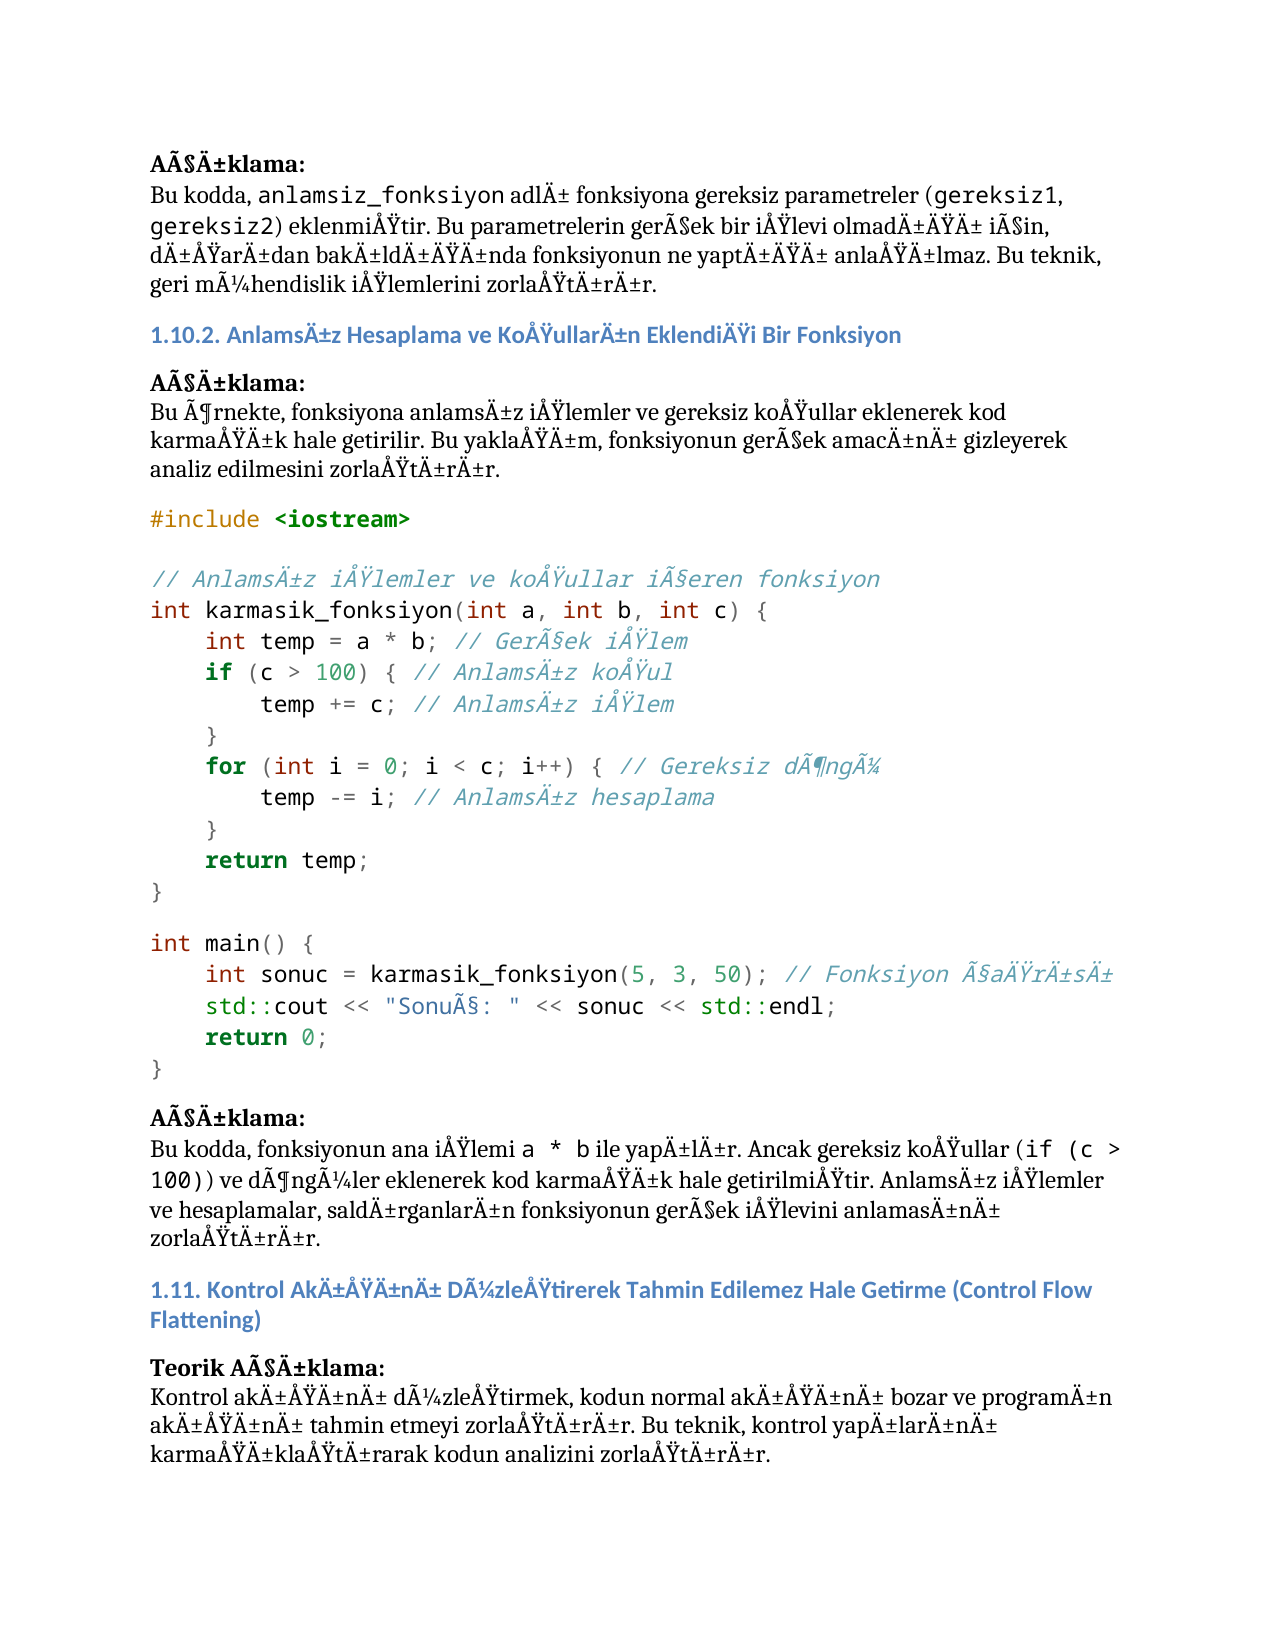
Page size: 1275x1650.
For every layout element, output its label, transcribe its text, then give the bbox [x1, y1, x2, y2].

text AÃ§Ä±klama: Bu Ã¶rnekte, fonksiyona anlamsÄ±z iÅŸlemler ve gereksiz koÅŸullar eklenerek kod karmaÅŸÄ±k hale getirilir. Bu yaklaÅŸÄ±m, fonksiyonun gerÃ§ek amacÄ±nÄ± gizleyerek analiz edilmesini zorlaÅŸtÄ±rÄ±r. [150, 369, 1125, 484]
text #include <iostream> // AnlamsÄ±z iÅŸlemler ve koÅŸullar iÃ§eren fonksiyon int karmasik_fonksiyon(int a, int b, int c) { int temp = a * b; // GerÃ§ek iÅŸlem if (c > 100) { // AnlamsÄ±z koÅŸul temp += c; // AnlamsÄ±z iÅŸlem } for (int i = 0; i < c; i++) { // Gereksiz dÃ¶ngÃ¼ temp -= i; // AnlamsÄ±z hesaplama } return temp; } [150, 503, 1125, 906]
subtitle 1.10.2. AnlamsÄ±z Hesaplama ve KoÅŸullarÄ±n EklendiÄŸi Bir Fonksiyon [150, 319, 1125, 350]
text int main() { int sonuc = karmasik_fonksiyon(5, 3, 50); // Fonksiyon Ã§aÄŸrÄ±sÄ± std::cout << "SonuÃ§: " << sonuc << std::endl; return 0; } [150, 927, 1125, 1083]
subtitle 1.11. Kontrol AkÄ±ÅŸÄ±nÄ± DÃ¼zleÅŸtirerek Tahmin Edilemez Hale Getirme (Control Flow Flattening) [150, 1274, 1125, 1335]
text Teorik AÃ§Ä±klama: Kontrol akÄ±ÅŸÄ±nÄ± dÃ¼zleÅŸtirmek, kodun normal akÄ±ÅŸÄ±nÄ± bozar ve programÄ±n akÄ±ÅŸÄ±nÄ± tahmin etmeyi zorlaÅŸtÄ±rÄ±r. Bu teknik, kontrol yapÄ±larÄ±nÄ± karmaÅŸÄ±klaÅŸtÄ±rarak kodun analizini zorlaÅŸtÄ±rÄ±r. [150, 1354, 1125, 1469]
text AÃ§Ä±klama: Bu kodda, anlamsiz_fonksiyon adlÄ± fonksiyona gereksiz parametreler (gereksiz1, gereksiz2) eklenmiÅŸtir. Bu parametrelerin gerÃ§ek bir iÅŸlevi olmadÄ±ÄŸÄ± iÃ§in, dÄ±ÅŸarÄ±dan bakÄ±ldÄ±ÄŸÄ±nda fonksiyonun ne yaptÄ±ÄŸÄ± anlaÅŸÄ±lmaz. Bu teknik, geri mÃ¼hendislik iÅŸlemlerini zorlaÅŸtÄ±rÄ±r. [150, 150, 1125, 299]
text AÃ§Ä±klama: Bu kodda, fonksiyonun ana iÅŸlemi a * b ile yapÄ±lÄ±r. Ancak gereksiz koÅŸullar (if (c > 100)) ve dÃ¶ngÃ¼ler eklenerek kod karmaÅŸÄ±k hale getirilmiÅŸtir. AnlamsÄ±z iÅŸlemler ve hesaplamalar, saldÄ±rganlarÄ±n fonksiyonun gerÃ§ek iÅŸlevini anlamasÄ±nÄ± zorlaÅŸtÄ±rÄ±r. [150, 1104, 1125, 1253]
